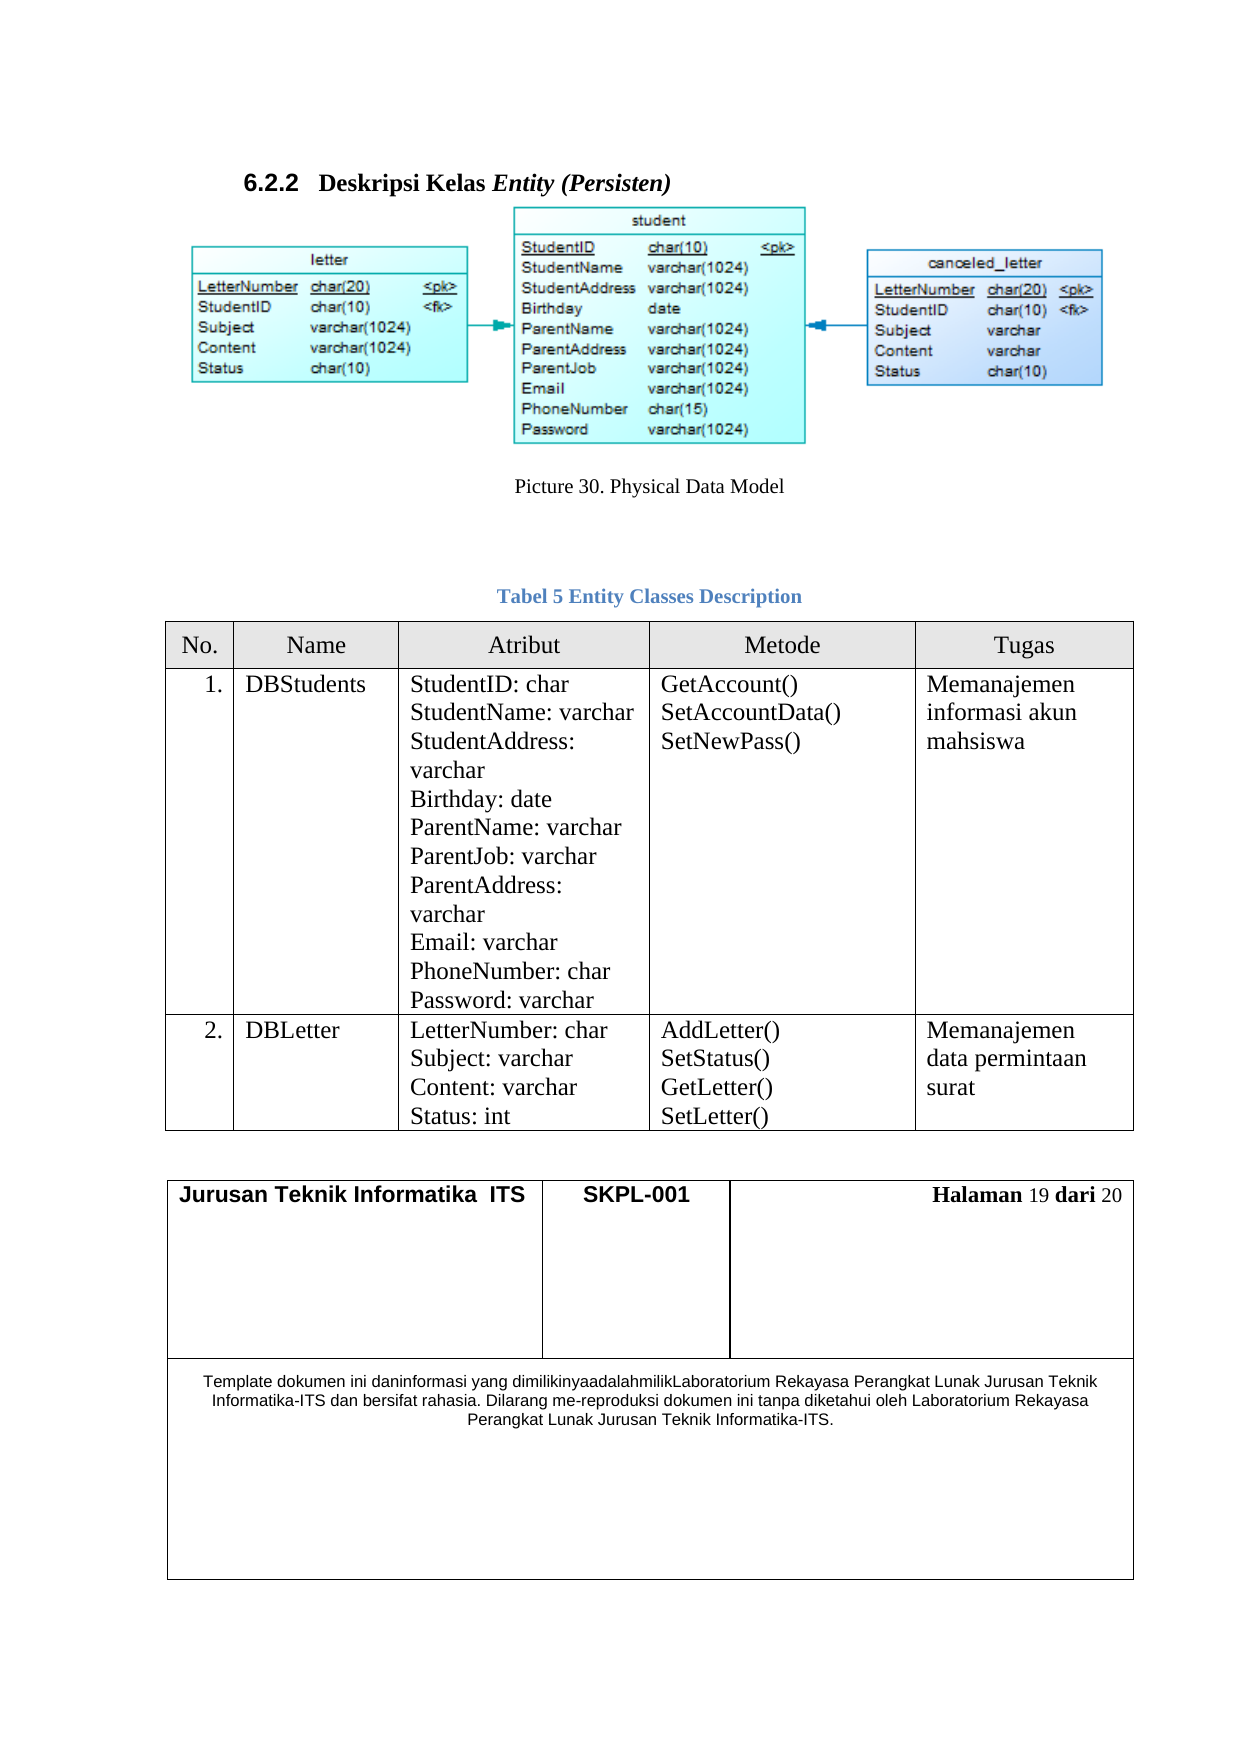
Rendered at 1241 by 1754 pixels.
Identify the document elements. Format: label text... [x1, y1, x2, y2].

table_cell 1. [166, 669, 233, 1014]
table_cell Memanajemen data permintaan surat [916, 1015, 1133, 1130]
table_header Atribut [399, 622, 649, 668]
text Picture 30. Physical Data Model [177, 474, 1121, 498]
table_cell DBLetter [234, 1015, 398, 1130]
table_cell AddLetter() SetStatus() GetLetter() SetLetter() [650, 1015, 915, 1130]
picture [185, 202, 1113, 451]
table_header Tugas [916, 622, 1133, 668]
table_cell LetterNumber: char Subject: varchar Content: varchar Status: int StudentID: char [399, 1015, 649, 1130]
subtitle Deskripsi Kelas Entity (Persisten) [243, 168, 1121, 197]
text Tabel 5 Entity Classes Description [177, 584, 1121, 608]
table_header Metode [650, 622, 915, 668]
table_header Name [234, 622, 398, 668]
table_cell Memanajemen informasi akun mahsiswa [916, 669, 1133, 1014]
table_cell GetAccount() SetAccountData() SetNewPass() [650, 669, 915, 1014]
table_cell 2. [166, 1015, 233, 1130]
table_header No. [166, 622, 233, 668]
table_cell DBStudents [234, 669, 398, 1014]
table_cell StudentID: char StudentName: varchar StudentAddress: varchar Birthday: date ParentName: varchar ParentJob: varchar ParentAddress: varchar Email: varchar PhoneNumber: char Password: varchar [399, 669, 649, 1014]
